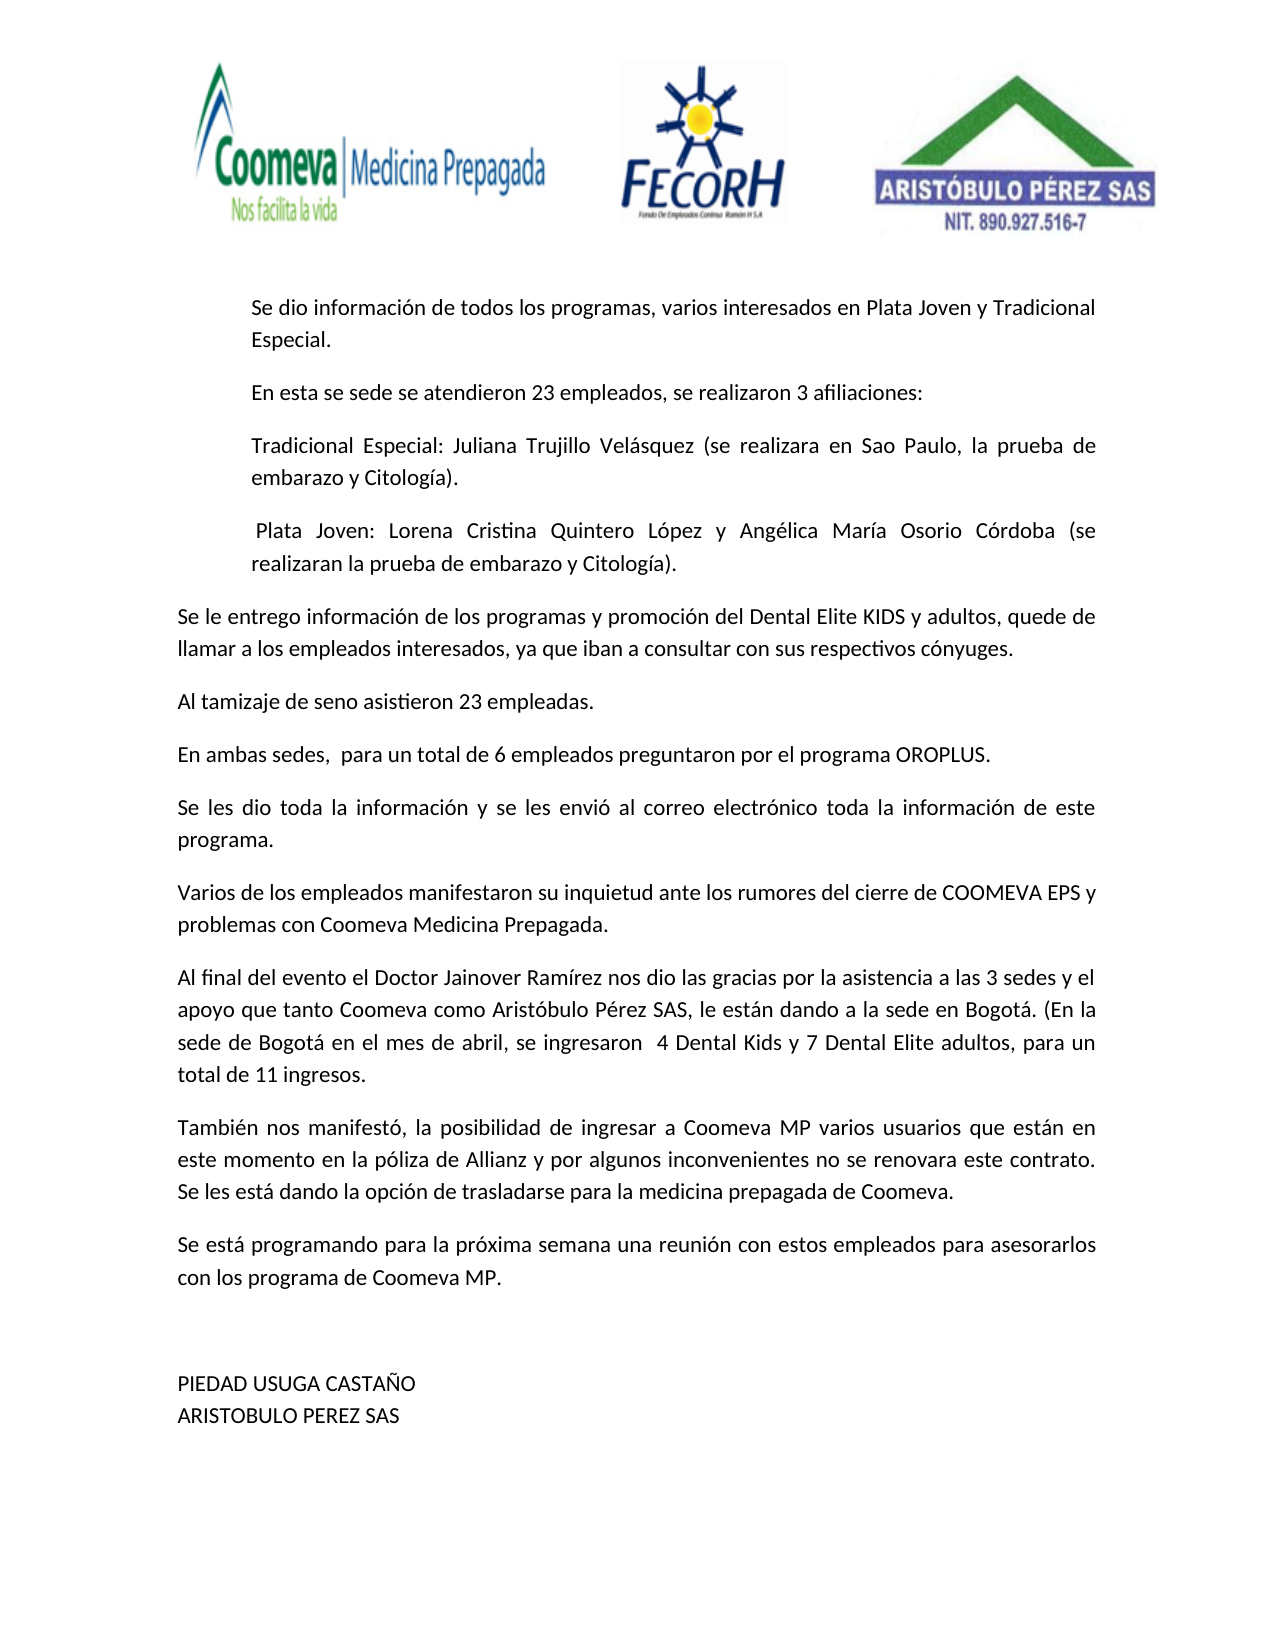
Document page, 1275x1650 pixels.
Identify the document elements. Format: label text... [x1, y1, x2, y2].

text Se está programando para la próxima semana una reunión con estos empleados para asesorarlos con los programa de Coomeva MP. [177, 1230, 1098, 1291]
text Se le entrego información de los programas y promoción del Dental Elite KIDS y adultos, quede de llamar a los empleados interesados, ya que iban a consultar con sus respectivos cónyuges. [177, 602, 1098, 662]
text PIEDAD USUGA CASTAÑO [177, 1369, 1098, 1397]
text Plata Joven: Lorena Cristina Quintero López y Angélica María Osorio Córdoba (se realizaran la prueba de embarazo y Citología). [251, 517, 1098, 577]
text En esta se sede se atendieron 23 empleados, se realizaron 3 afiliaciones: [177, 378, 1098, 406]
text Varios de los empleados manifestaron su inquietud ante los rumores del cierre de COOMEVA EPS y problemas con Coomeva Medicina Prepagada. [177, 878, 1098, 938]
text También nos manifestó, la posibilidad de ingresar a Coomeva MP varios usuarios que están en este momento en la póliza de Allianz y por algunos inconvenientes no se renovara este contrato. Se les está dando la opción de trasladarse para la medicina prepagada de Coomeva. [177, 1113, 1098, 1205]
text Se dio información de todos los programas, varios interesados en Plata Joven y Tradicional Especial. [251, 293, 1098, 353]
picture [161, 32, 1186, 236]
text En ambas sedes, para un total de 6 empleados preguntaron por el programa OROPLUS. [177, 740, 1098, 768]
text ARISTOBULO PEREZ SAS [177, 1401, 1098, 1429]
text Se les dio toda la información y se les envió al correo electrónico toda la información de este programa. [177, 793, 1098, 853]
text Al final del evento el Doctor Jainover Ramírez nos dio las gracias por la asistencia a las 3 sedes y el apoyo que tanto Coomeva como Aristóbulo Pérez SAS, le están dando a la sede en Bogotá. (En la sede de Bogotá en el mes de abril, se ingresaron 4 Dental Kids y 7 Dental Elite adultos, para un total de 11 ingresos. [177, 963, 1098, 1088]
text Tradicional Especial: Juliana Trujillo Velásquez (se realizara en Sao Paulo, la prueba de embarazo y Citología). [251, 431, 1098, 492]
text Al tamizaje de seno asistieron 23 empleadas. [177, 687, 1098, 715]
